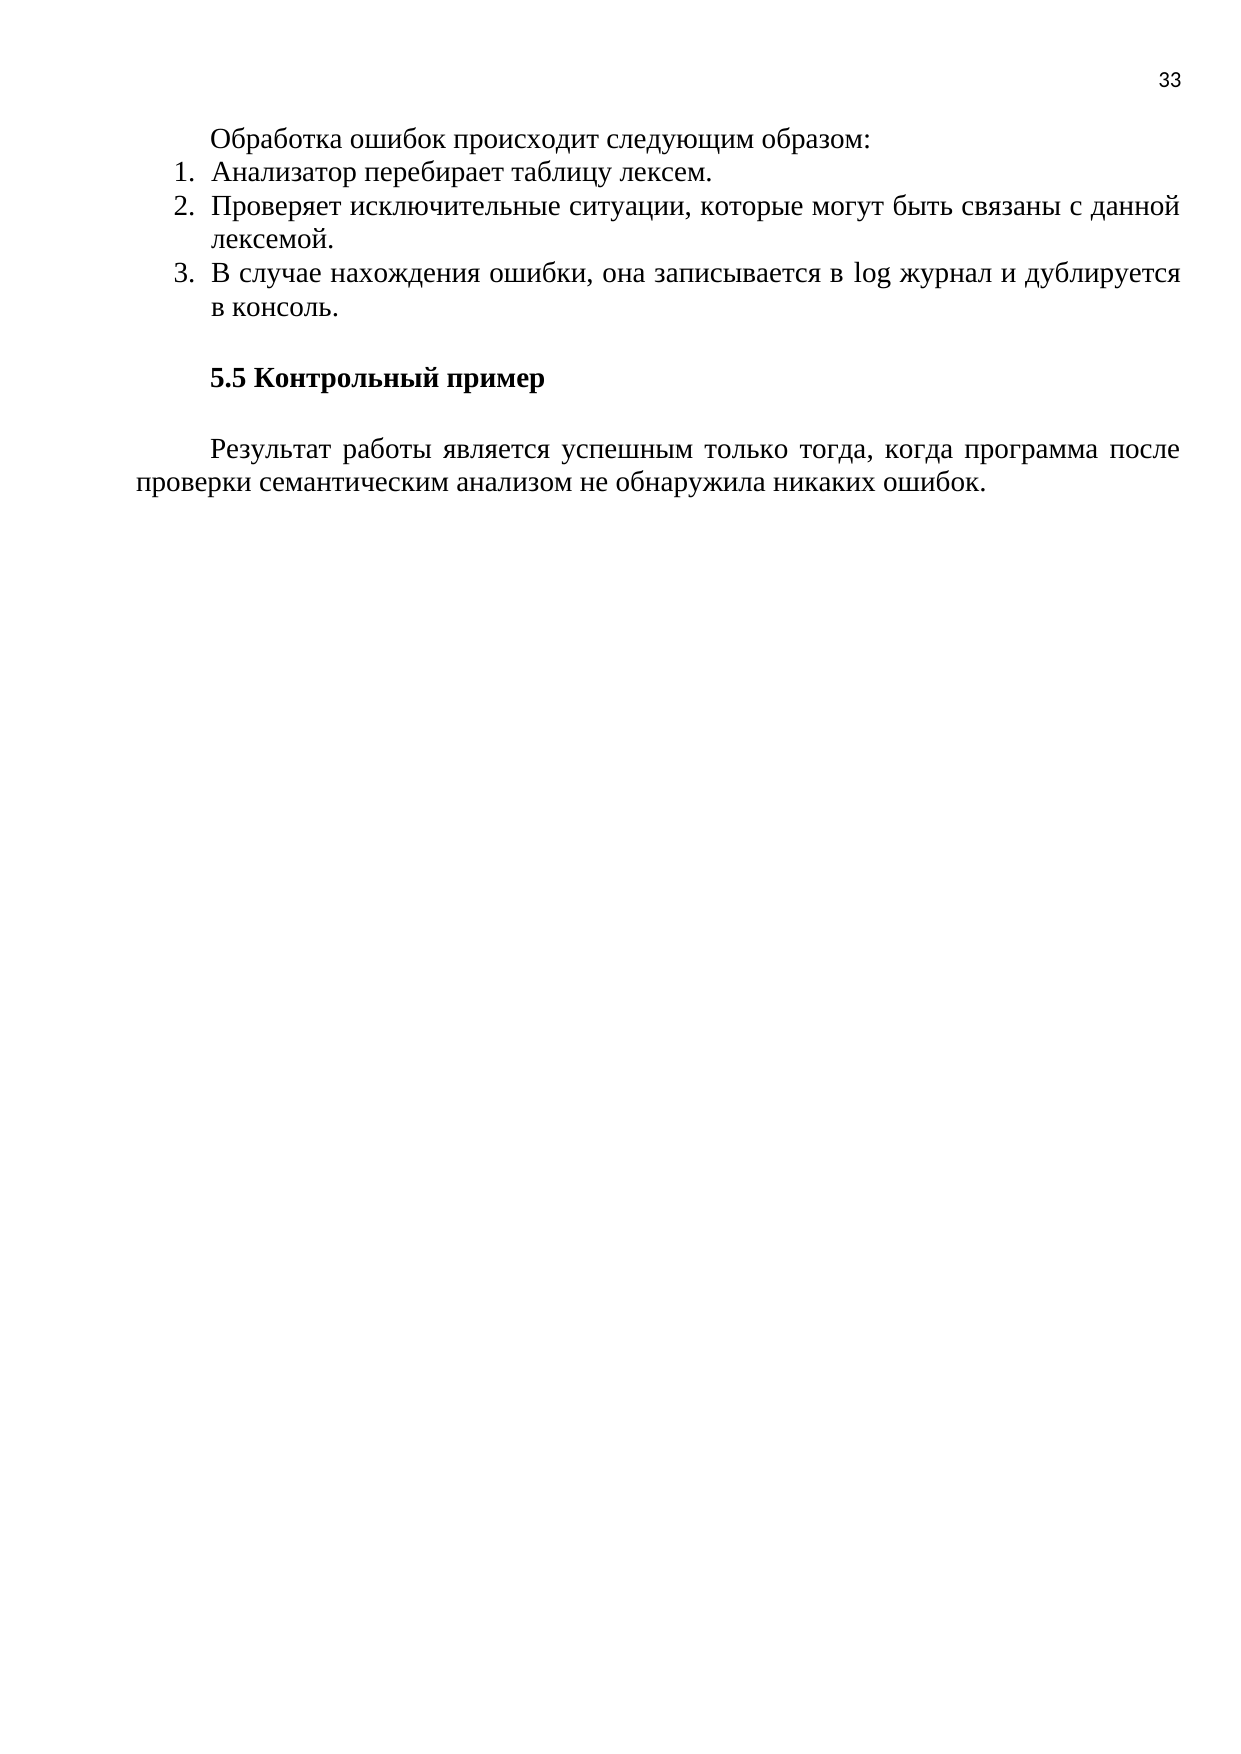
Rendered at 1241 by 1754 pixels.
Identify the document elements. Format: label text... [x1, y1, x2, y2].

list Анализатор перебирает таблицу лексем. [173, 154, 1181, 188]
subtitle 5.5 Контрольный пример [136, 360, 1181, 393]
text Результат работы является успешным только тогда, когда программа после проверки семантическим анализом не обнаружила никаких ошибок. [136, 431, 1181, 498]
text Обработка ошибок происходит следующим образом: [136, 121, 1181, 154]
list В случае нахождения ошибки, она записывается в log журнал и дублируется в консоль. [173, 255, 1181, 322]
list Проверяет исключительные ситуации, которые могут быть связаны с данной лексемой. [173, 188, 1181, 255]
